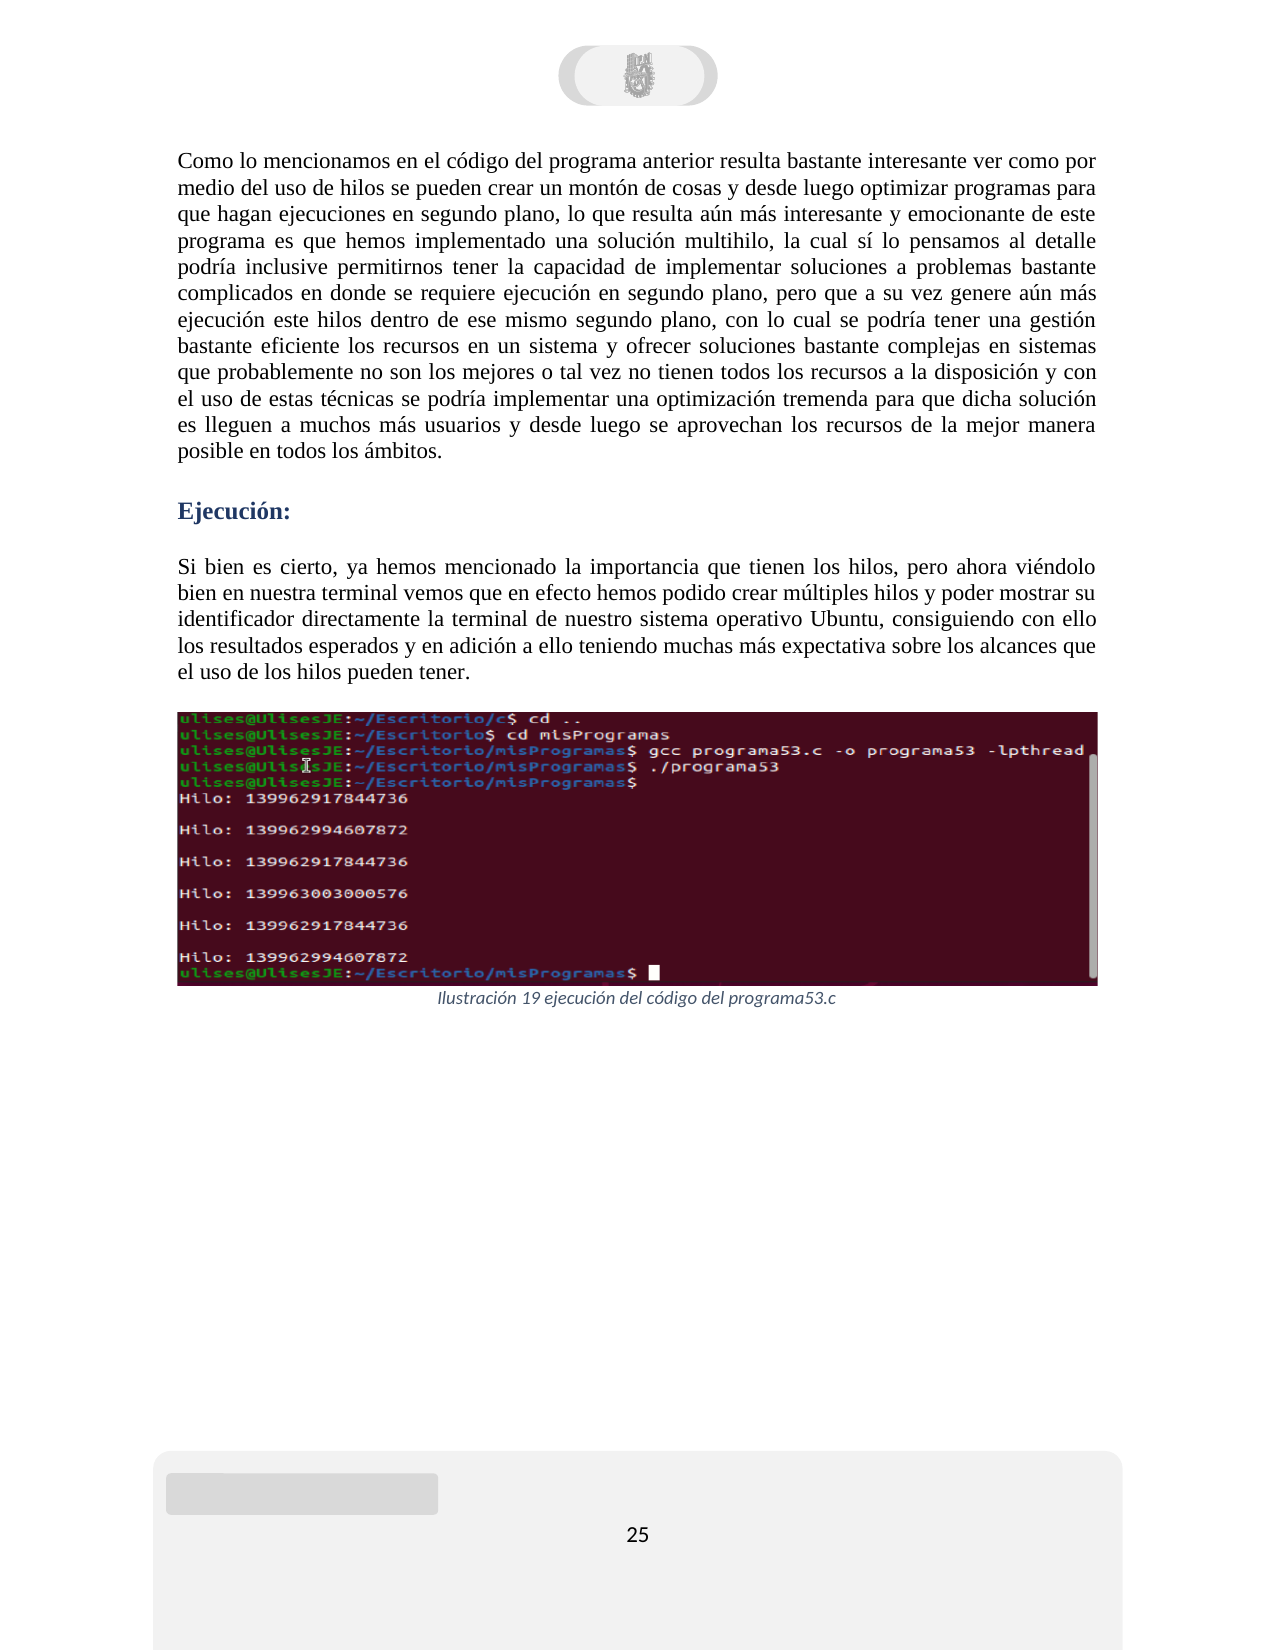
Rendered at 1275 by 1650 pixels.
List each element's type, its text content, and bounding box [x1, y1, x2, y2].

text Como lo mencionamos en el código del programa anterior resulta bastante interesante ver como por medio del uso de hilos se pueden crear un montón de cosas y desde luego optimizar programas para que hagan ejecuciones en segundo plano, lo que resulta aún más interesante y emocionante de este programa es que hemos implementado una solución multihilo, la cual sí lo pensamos al detalle podría inclusive permitirnos tener la capacidad de implementar soluciones a problemas bastante complicados en donde se requiere ejecución en segundo plano, pero que a su vez genere aún más ejecución este hilos dentro de ese mismo segundo plano, con lo cual se podría tener una gestión bastante eficiente los recursos en un sistema y ofrecer soluciones bastante complejas en sistemas que probablemente no son los mejores o tal vez no tienen todos los recursos a la disposición y con el uso de estas técnicas se podría implementar una optimización tremenda para que dicha solución es lleguen a muchos más usuarios y desde luego se aprovechan los recursos de la mejor manera posible en todos los ámbitos. [177, 148, 1098, 464]
picture [177, 712, 1098, 986]
picture [616, 51, 662, 99]
subtitle Ejecución: [177, 496, 1098, 525]
text Si bien es cierto, ya hemos mencionado la importancia que tienen los hilos, pero ahora viéndolo bien en nuestra terminal vemos que en efecto hemos podido crear múltiples hilos y poder mostrar su identificador directamente la terminal de nuestro sistema operativo Ubuntu, consiguiendo con ello los resultados esperados y en adición a ello teniendo muchas más expectativa sobre los alcances que el uso de los hilos pueden tener. [177, 553, 1098, 684]
